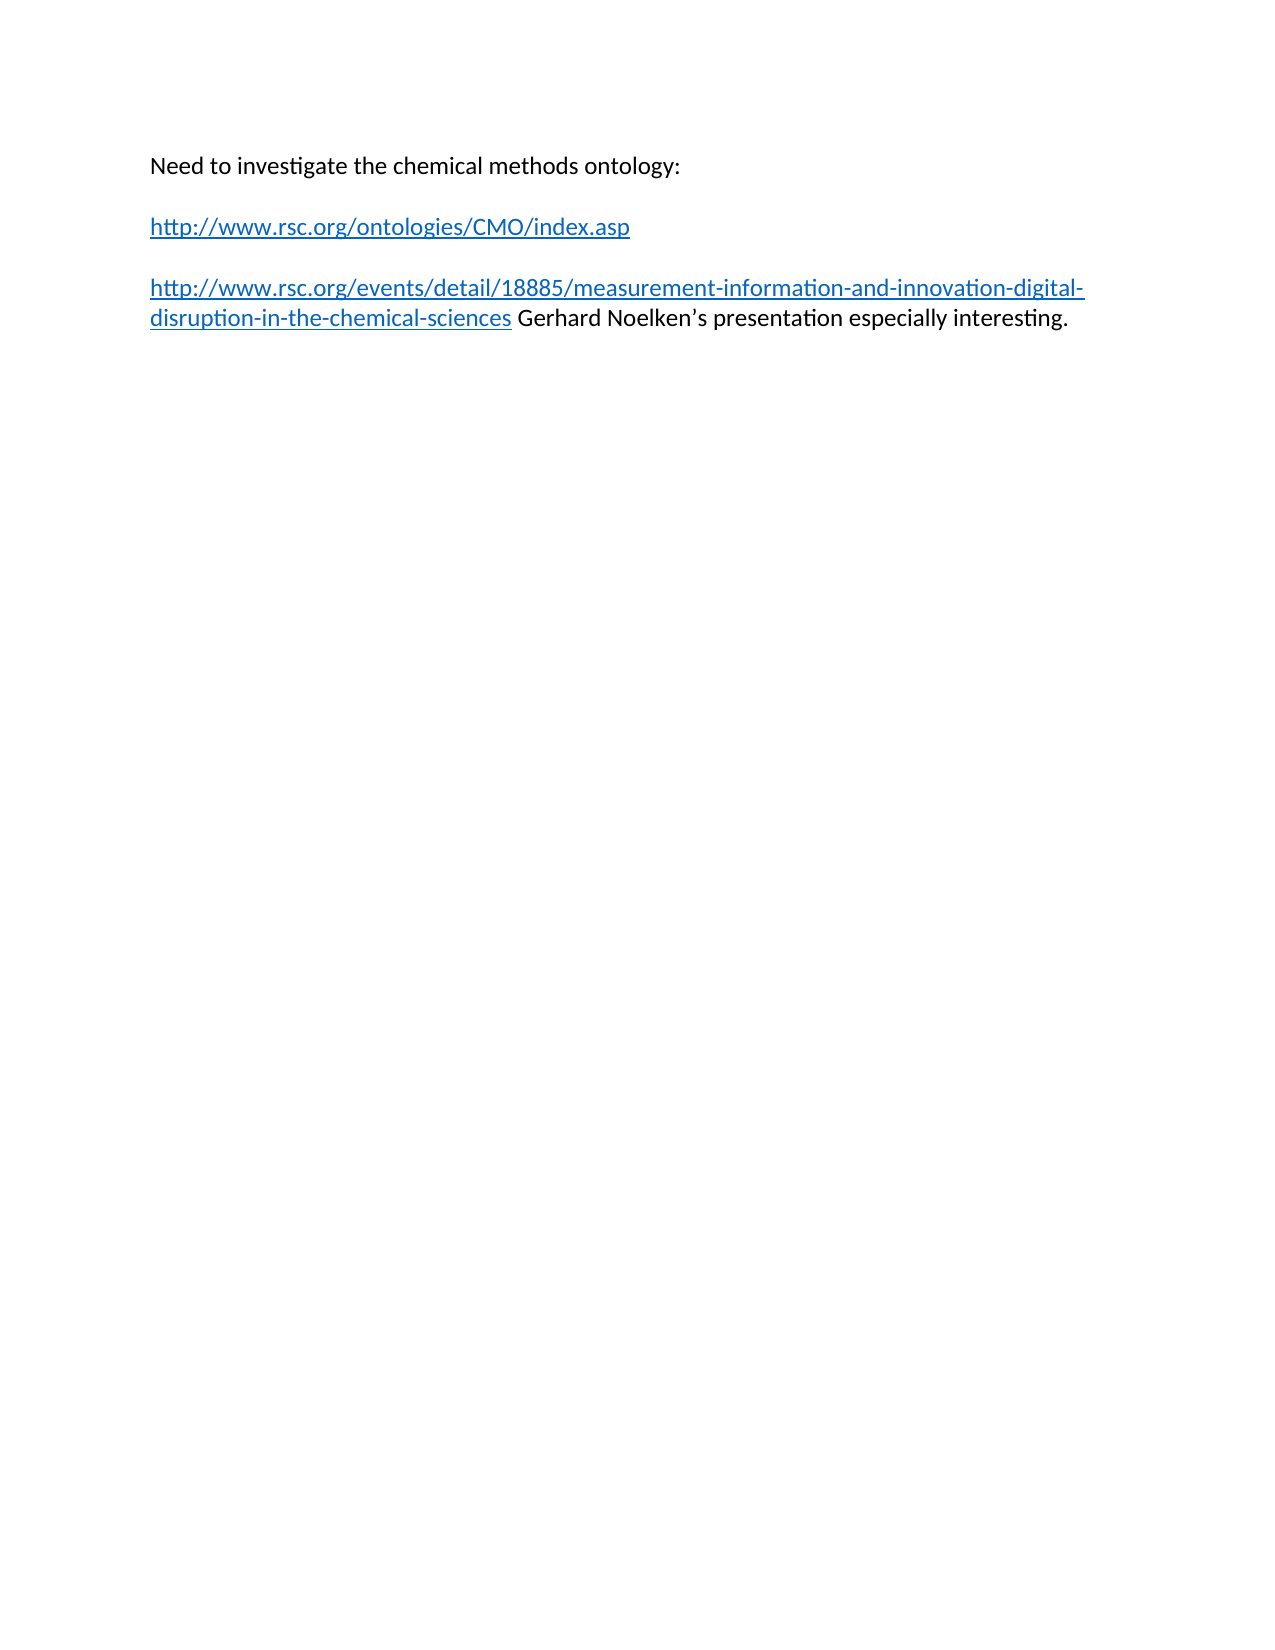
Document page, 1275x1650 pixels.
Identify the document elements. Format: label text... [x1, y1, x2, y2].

text http://www.rsc.org/events/detail/18885/measurement-information-and-innovation-digital-disruption-in-the-chemical-sciences Gerhard Noelken’s presentation especially interesting. [150, 272, 1125, 333]
text http://www.rsc.org/ontologies/CMO/index.asp [150, 211, 1125, 242]
text Need to investigate the chemical methods ontology: [150, 150, 1125, 181]
